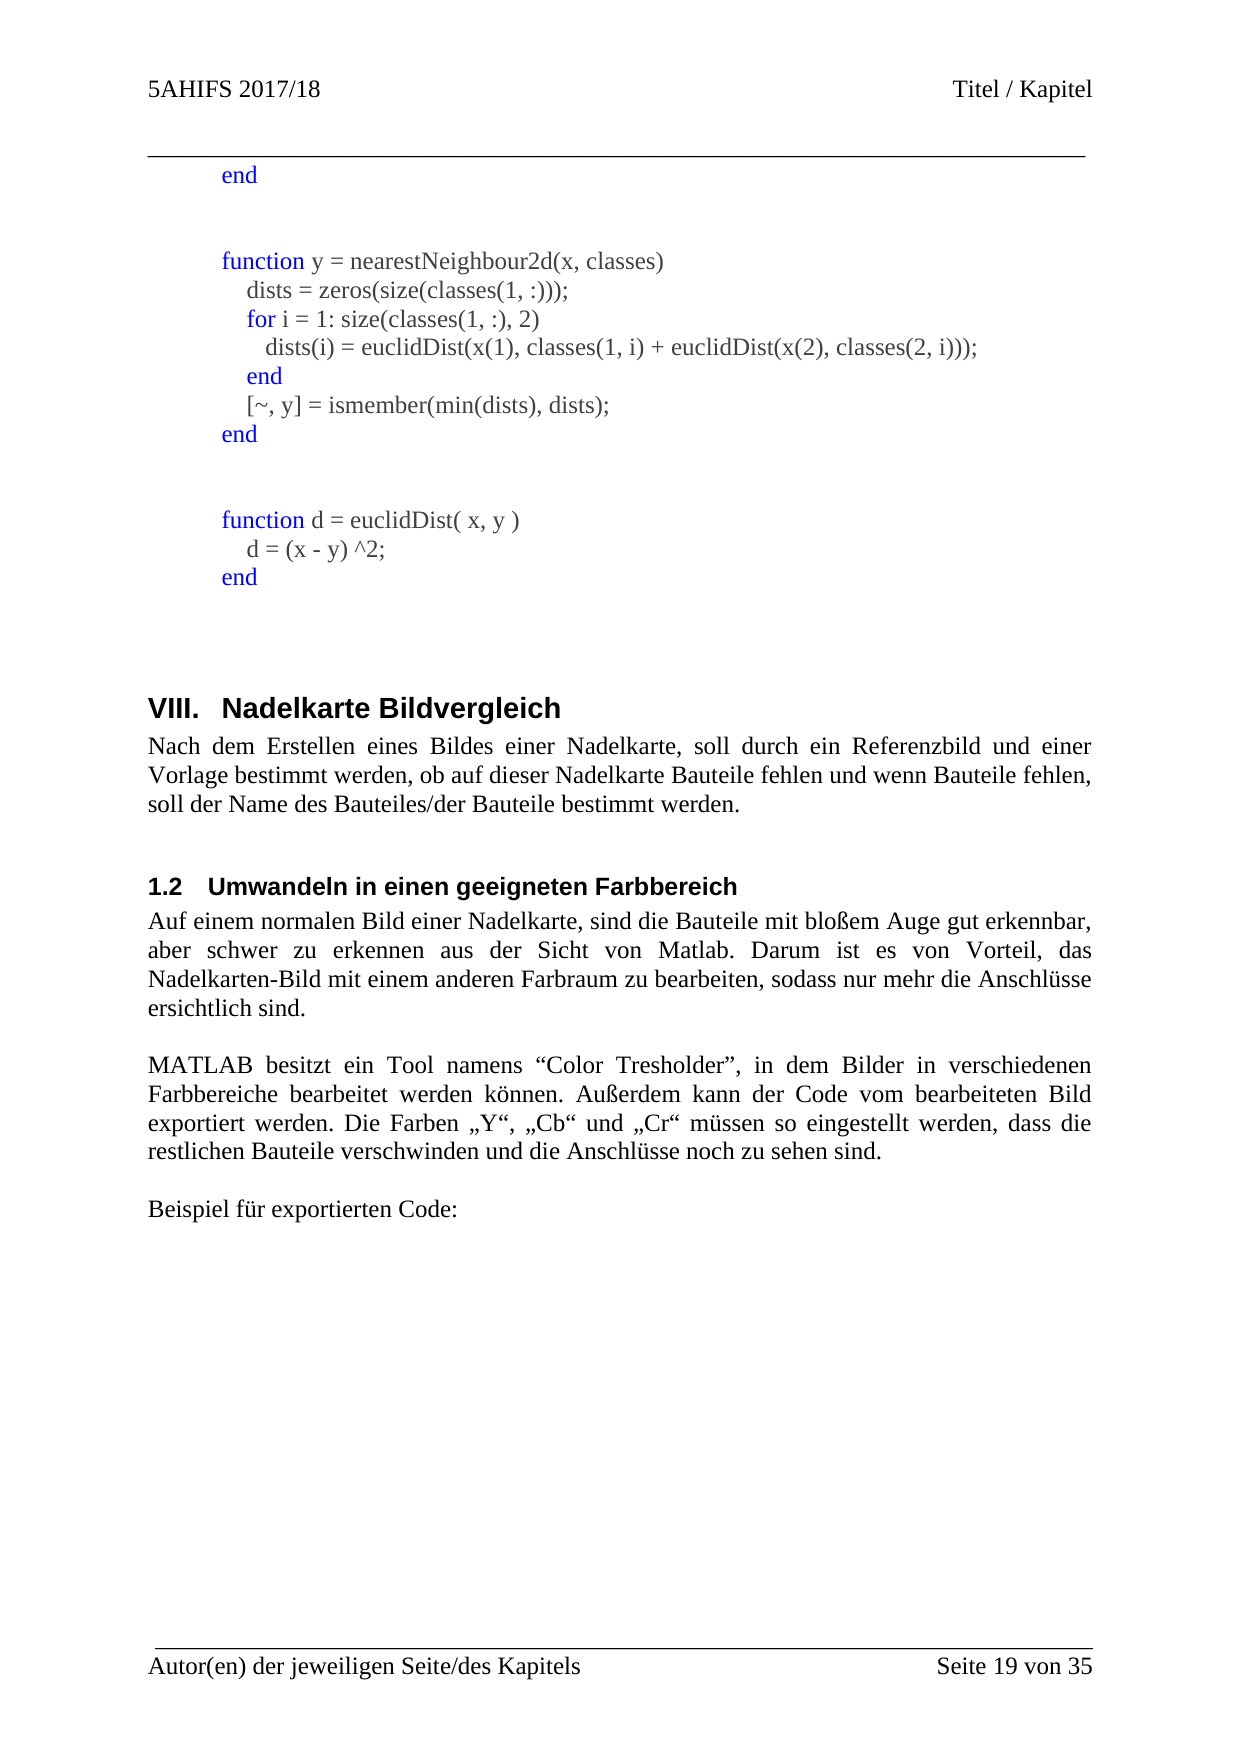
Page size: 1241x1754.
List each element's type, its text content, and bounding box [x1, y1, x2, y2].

text end [221, 419, 1093, 447]
text MATLAB besitzt ein Tool namens “Color Tresholder”, in dem Bilder in verschiedenen Farbbereiche bearbeitet werden können. Außerdem kann der Code vom bearbeiteten Bild exportiert werden. Die Farben „Y“, „Cb“ und „Cr“ müssen so eingestellt werden, dass die restlichen Bauteile verschwinden und die Anschlüsse noch zu sehen sind. [148, 1050, 1093, 1165]
text function y = nearestNeighbour2d(x, classes) [221, 246, 1093, 275]
text Nach dem Erstellen eines Bildes einer Nadelkarte, soll durch ein Referenzbild und einer Vorlage bestimmt werden, ob auf dieser Nadelkarte Bauteile fehlen und wenn Bauteile fehlen, soll der Name des Bauteiles/der Bauteile bestimmt werden. [148, 731, 1093, 818]
text Auf einem normalen Bild einer Nadelkarte, sind die Bauteile mit bloßem Auge gut erkennbar, aber schwer zu erkennen aus der Sicht von Matlab. Darum ist es von Vorteil, das Nadelkarten-Bild mit einem anderen Farbraum zu bearbeiten, sodass nur mehr die Anschlüsse ersichtlich sind. [148, 906, 1093, 1021]
text dists = zeros(size(classes(1, :))); [221, 275, 1093, 304]
text dists(i) = euclidDist(x(1), classes(1, i) + euclidDist(x(2), classes(2, i))); [221, 332, 1093, 361]
text for i = 1: size(classes(1, :), 2) [221, 304, 1093, 332]
text Beispiel für exportierten Code: [148, 1194, 1093, 1223]
text function d = euclidDist( x, y ) [221, 505, 1093, 534]
text end [221, 562, 1093, 591]
text end [221, 361, 1093, 390]
subtitle Umwandeln in einen geeigneten Farbbereich [148, 871, 1093, 900]
subtitle Nadelkarte Bildvergleich [148, 692, 1093, 725]
text [~, y] = ismember(min(dists), dists); [221, 390, 1093, 419]
text d = (x - y) ^2; [221, 534, 1093, 562]
text end [221, 160, 1093, 189]
